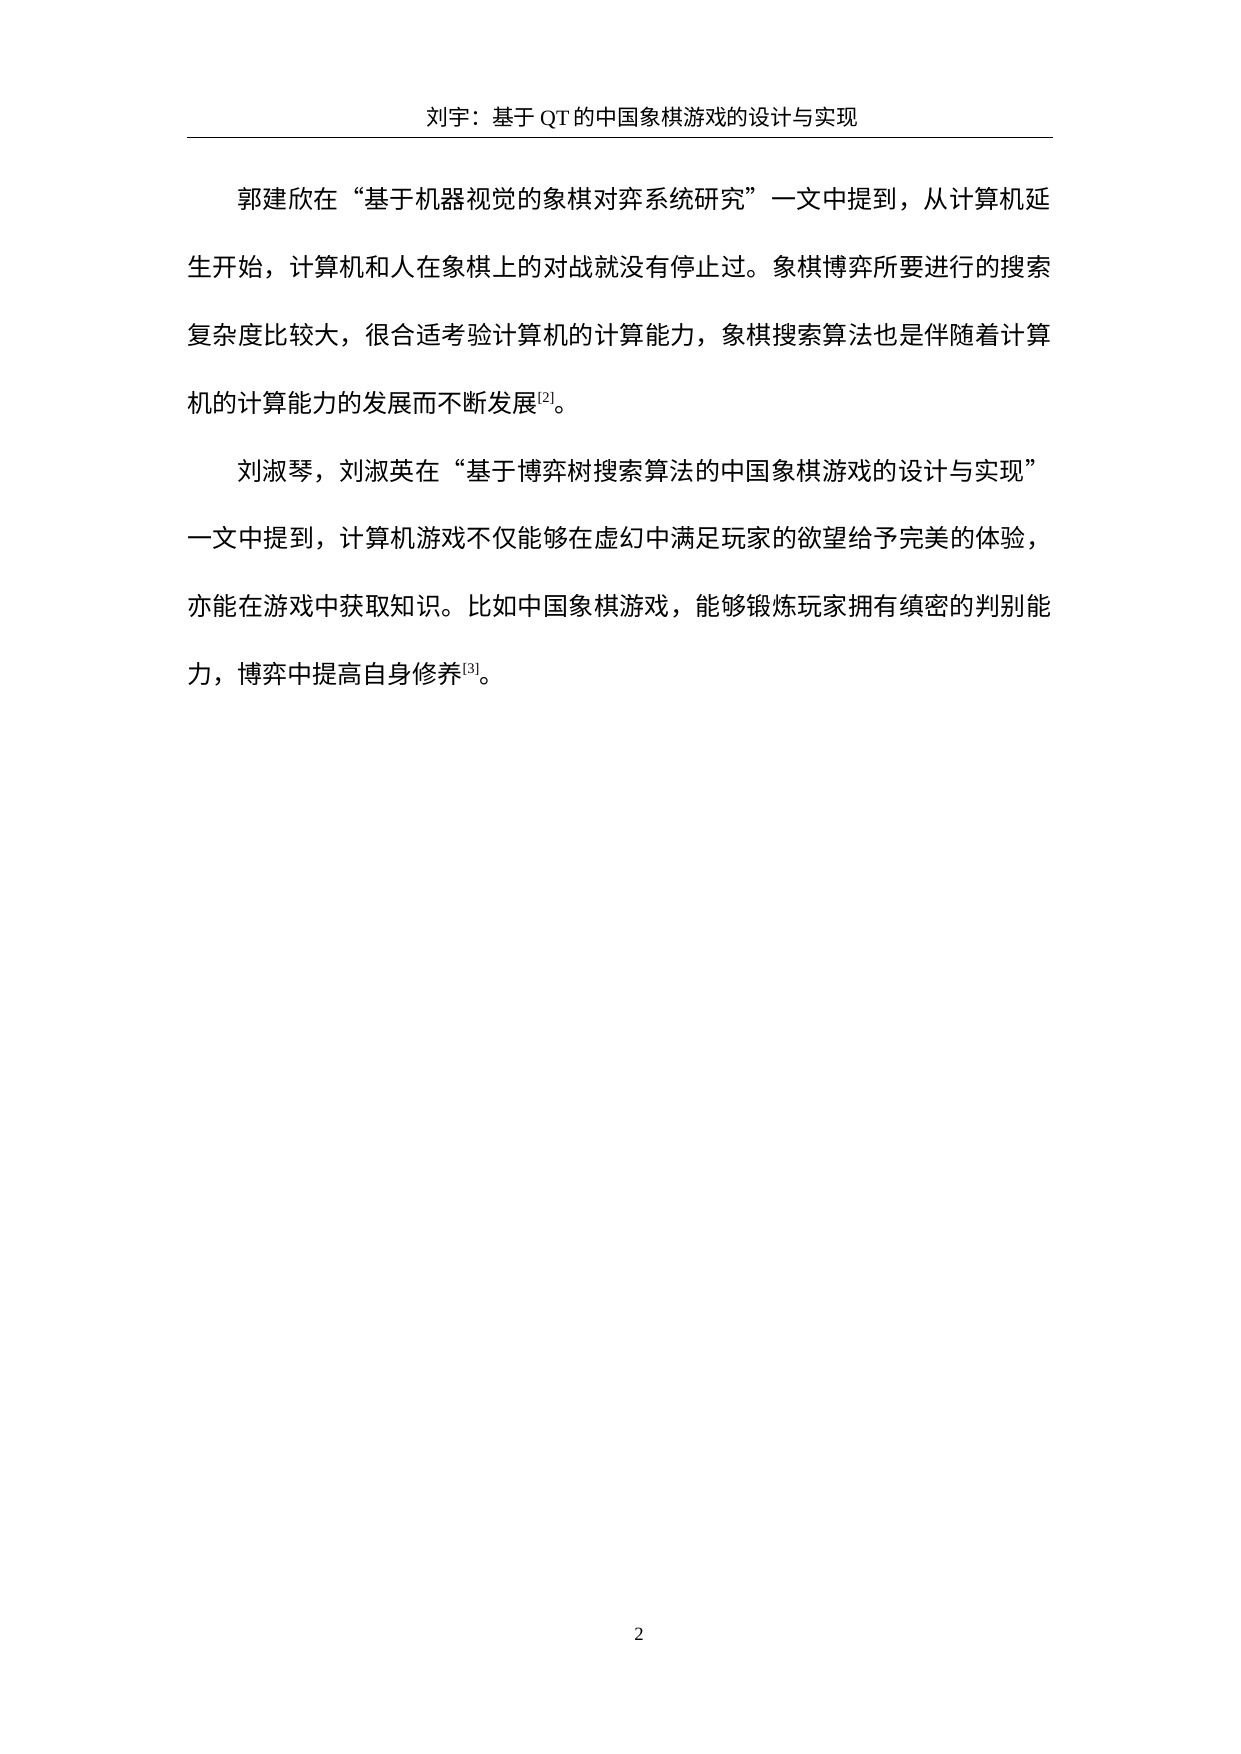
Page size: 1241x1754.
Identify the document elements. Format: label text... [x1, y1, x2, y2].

text 刘淑琴，刘淑英在“基于博弈树搜索算法的中国象棋游戏的设计与实现”一文中提到，计算机游戏不仅能够在虚幻中满足玩家的欲望给予完美的体验，亦能在游戏中获取知识。比如中国象棋游戏，能够锻炼玩家拥有缜密的判别能力，博弈中提高自身修养[3]。 [187, 435, 1053, 707]
text 郭建欣在“基于机器视觉的象棋对弈系统研究”一文中提到，从计算机延生开始，计算机和人在象棋上的对战就没有停止过。象棋博弈所要进行的搜索复杂度比较大，很合适考验计算机的计算能力，象棋搜索算法也是伴随着计算机的计算能力的发展而不断发展[2]。 [187, 163, 1053, 435]
